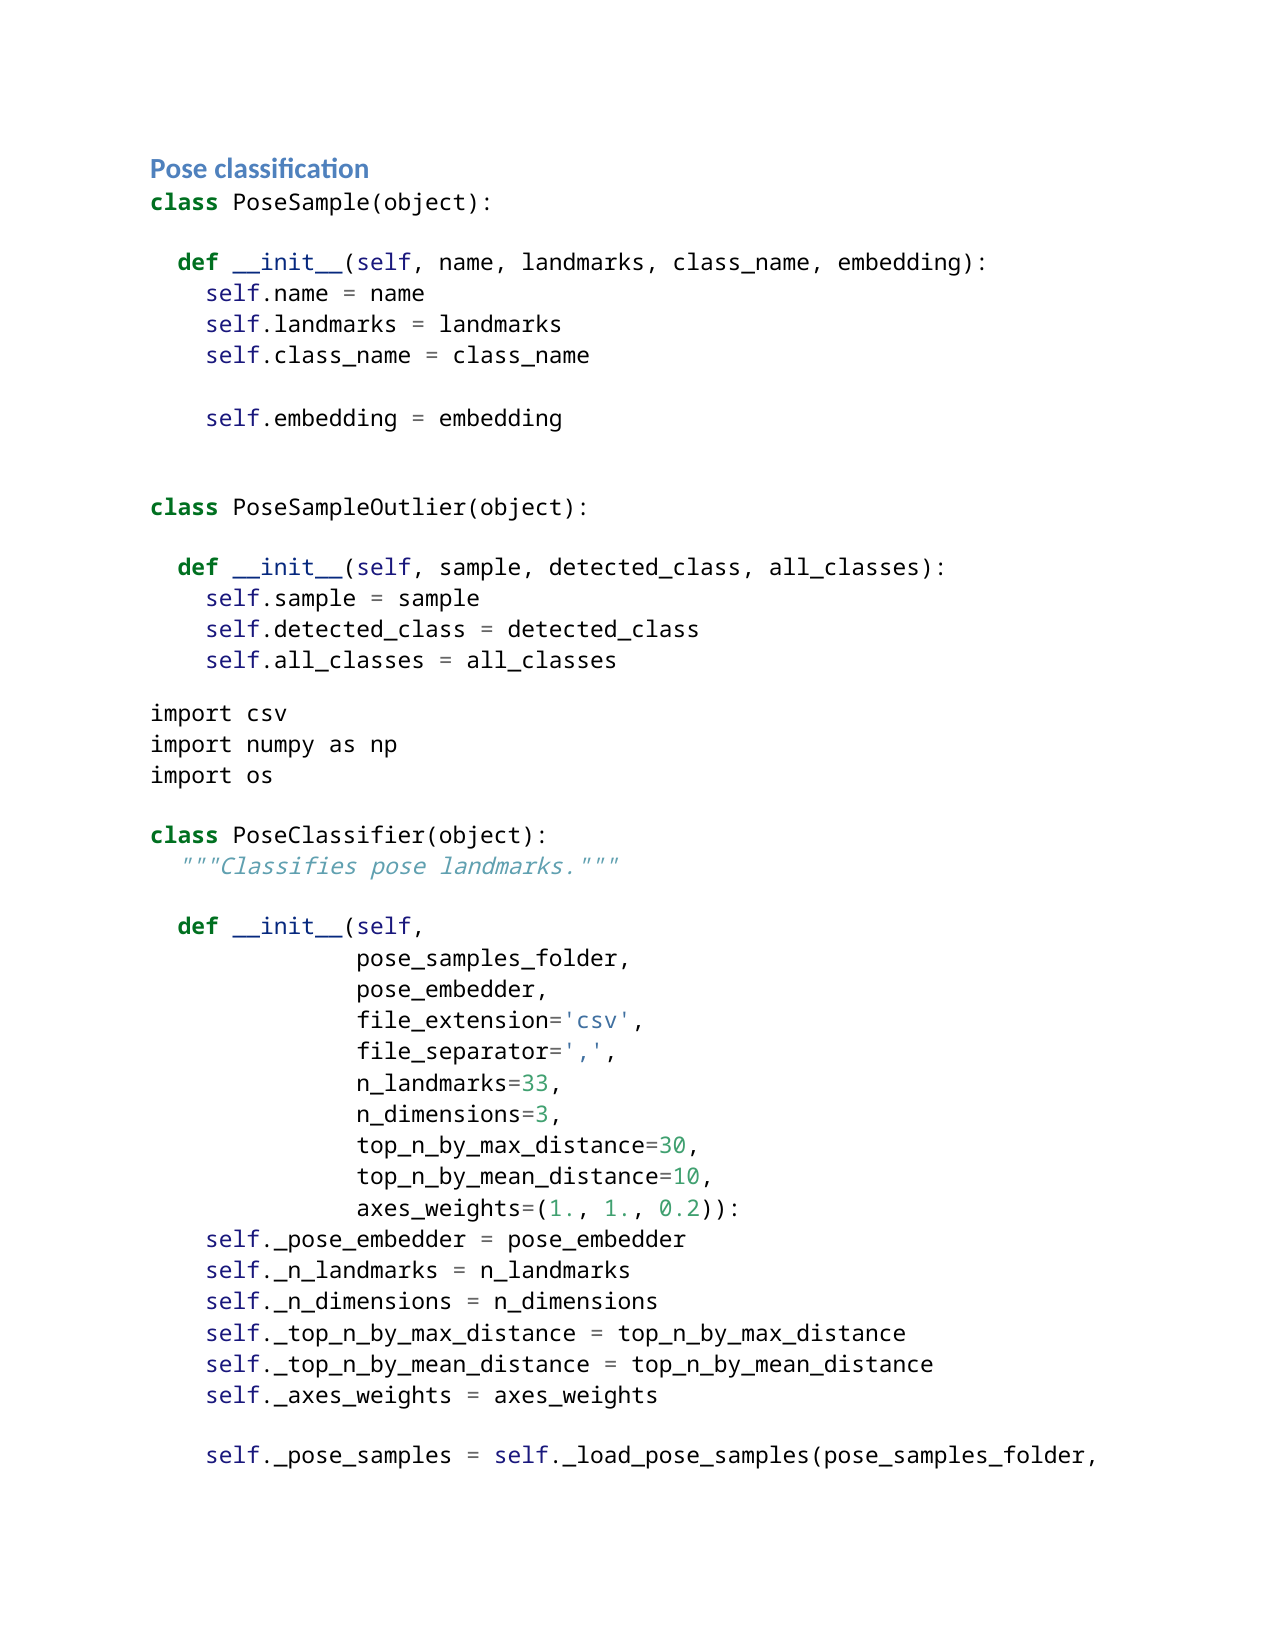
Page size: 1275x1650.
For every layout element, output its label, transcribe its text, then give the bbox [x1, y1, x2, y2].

text class PoseSample(object): def __init__(self, name, landmarks, class_name, embedding): self.name = name self.landmarks = landmarks self.class_name = class_name self.embedding = embedding class PoseSampleOutlier(object): def __init__(self, sample, detected_class, all_classes): self.sample = sample self.detected_class = detected_class self.all_classes = all_classes [150, 186, 1125, 676]
subtitle Pose classification [150, 150, 1125, 186]
